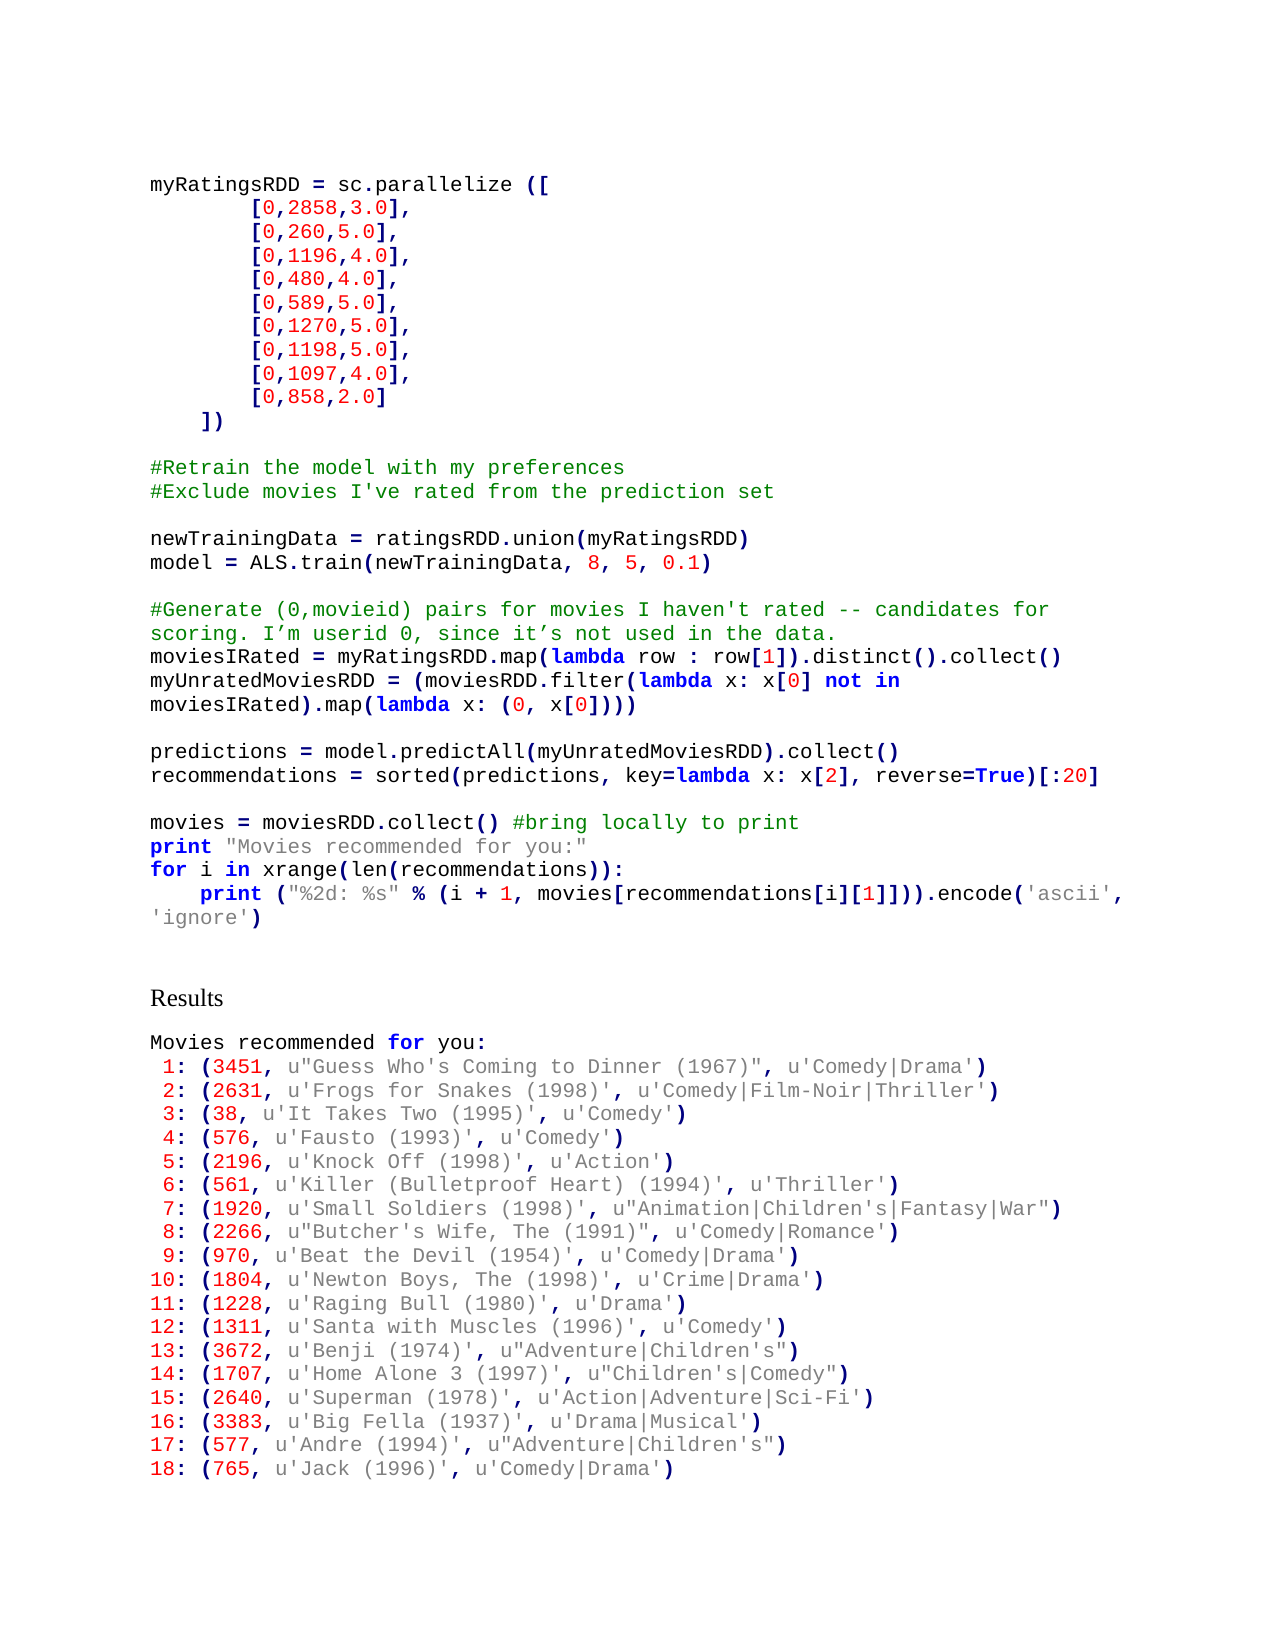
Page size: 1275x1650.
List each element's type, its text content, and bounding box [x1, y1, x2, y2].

text [0,858,2.0] [150, 386, 1125, 410]
text 1: (3451, u"Guess Who's Coming to Dinner (1967)", u'Comedy|Drama') [150, 1056, 1125, 1080]
text 14: (1707, u'Home Alone 3 (1997)', u"Children's|Comedy") [150, 1363, 1125, 1387]
text [0,1270,5.0], [150, 316, 1125, 339]
text 4: (576, u'Fausto (1993)', u'Comedy') [150, 1127, 1125, 1151]
text #Generate (0,movieid) pairs for movies I haven't rated -- candidates for scoring. I’m userid 0, since it’s not used in the data. [150, 599, 1125, 647]
text 2: (2631, u'Frogs for Snakes (1998)', u'Comedy|Film-Noir|Thriller') [150, 1080, 1125, 1103]
text [0,1097,4.0], [150, 363, 1125, 386]
text 15: (2640, u'Superman (1978)', u'Action|Adventure|Sci-Fi') [150, 1387, 1125, 1411]
text model = ALS.train(newTrainingData, 8, 5, 0.1) [150, 552, 1125, 576]
text 12: (1311, u'Santa with Muscles (1996)', u'Comedy') [150, 1316, 1125, 1340]
text predictions = model.predictAll(myUnratedMoviesRDD).collect() [150, 741, 1125, 765]
text print ("%2d: %s" % (i + 1, movies[recommendations[i][1]])).encode('ascii', 'ignore') [150, 883, 1125, 930]
text 13: (3672, u'Benji (1974)', u"Adventure|Children's") [150, 1340, 1125, 1363]
text 10: (1804, u'Newton Boys, The (1998)', u'Crime|Drama') [150, 1269, 1125, 1292]
text [0,260,5.0], [150, 221, 1125, 244]
text 17: (577, u'Andre (1994)', u"Adventure|Children's") [150, 1434, 1125, 1458]
text Results [150, 983, 1125, 1011]
text ]) [150, 410, 1125, 434]
text 11: (1228, u'Raging Bull (1980)', u'Drama') [150, 1292, 1125, 1316]
text [0,1196,4.0], [150, 244, 1125, 268]
text 6: (561, u'Killer (Bulletproof Heart) (1994)', u'Thriller') [150, 1174, 1125, 1198]
text [0,480,4.0], [150, 268, 1125, 292]
text 8: (2266, u"Butcher's Wife, The (1991)", u'Comedy|Romance') [150, 1222, 1125, 1245]
text for i in xrange(len(recommendations)): [150, 859, 1125, 883]
text newTrainingData = ratingsRDD.union(myRatingsRDD) [150, 528, 1125, 552]
text [0,589,5.0], [150, 292, 1125, 316]
text [0,1198,5.0], [150, 339, 1125, 363]
text recommendations = sorted(predictions, key=lambda x: x[2], reverse=True)[:20] [150, 765, 1125, 788]
text Movies recommended for you: [150, 1032, 1125, 1056]
text moviesIRated = myRatingsRDD.map(lambda row : row[1]).distinct().collect() [150, 647, 1125, 670]
text 7: (1920, u'Small Soldiers (1998)', u"Animation|Children's|Fantasy|War") [150, 1198, 1125, 1222]
text myRatingsRDD = sc.parallelize ([ [150, 174, 1125, 197]
text 3: (38, u'It Takes Two (1995)', u'Comedy') [150, 1103, 1125, 1127]
text [0,2858,3.0], [150, 197, 1125, 221]
text 5: (2196, u'Knock Off (1998)', u'Action') [150, 1151, 1125, 1174]
text myUnratedMoviesRDD = (moviesRDD.filter(lambda x: x[0] not in moviesIRated).map(lambda x: (0, x[0]))) [150, 670, 1125, 717]
text 16: (3383, u'Big Fella (1937)', u'Drama|Musical') [150, 1411, 1125, 1434]
text print "Movies recommended for you:" [150, 836, 1125, 859]
text #Exclude movies I've rated from the prediction set [150, 481, 1125, 505]
text movies = moviesRDD.collect() #bring locally to print [150, 812, 1125, 836]
text #Retrain the model with my preferences [150, 457, 1125, 481]
text 9: (970, u'Beat the Devil (1954)', u'Comedy|Drama') [150, 1245, 1125, 1269]
text 18: (765, u'Jack (1996)', u'Comedy|Drama') [150, 1458, 1125, 1482]
